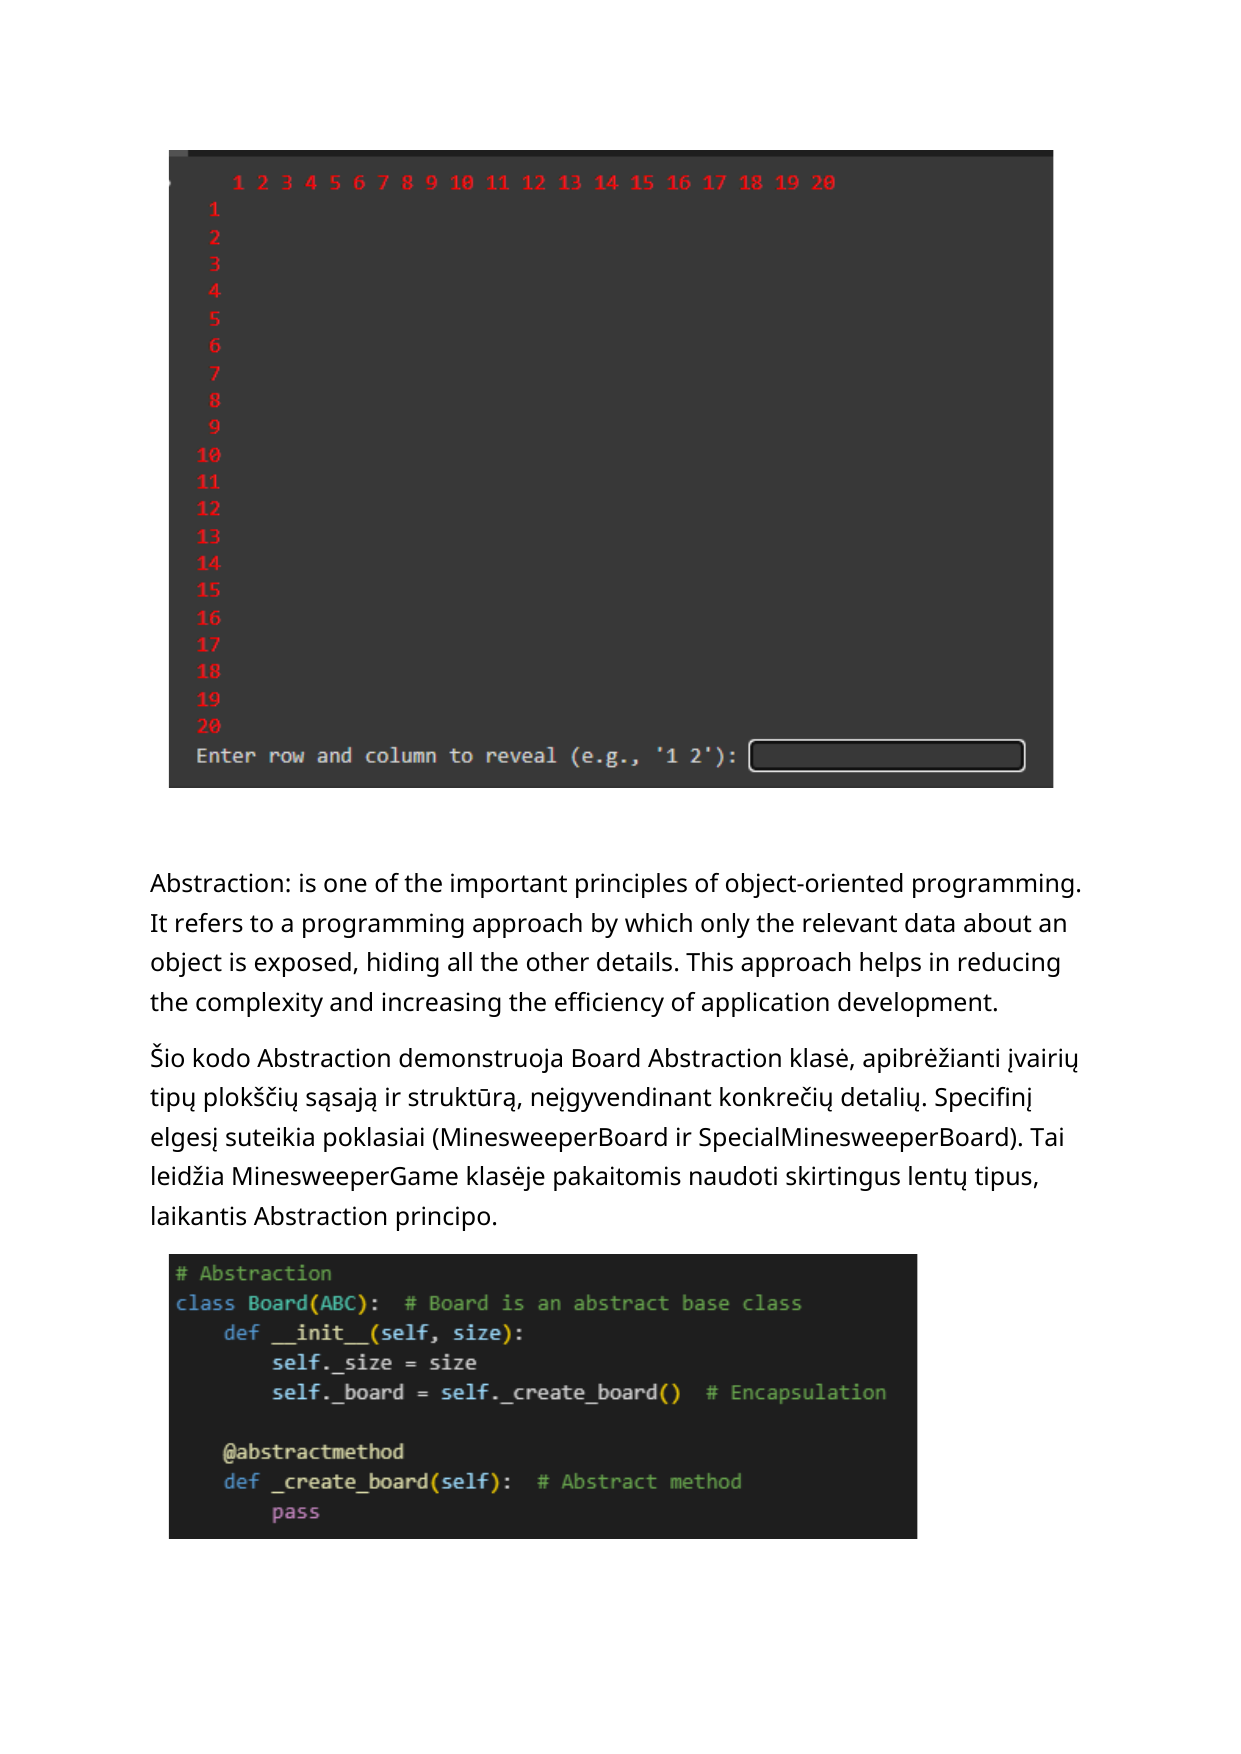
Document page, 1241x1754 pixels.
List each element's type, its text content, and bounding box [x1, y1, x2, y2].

text Šio kodo Abstraction demonstruoja Board Abstraction klasė, apibrėžianti įvairių tipų plokščių sąsają ir struktūrą, neįgyvendinant konkrečių detalių. Specifinį elgesį suteikia poklasiai (MinesweeperBoard ir SpecialMinesweeperBoard). Tai leidžia MinesweeperGame klasėje pakaitomis naudoti skirtingus lentų tipus, laikantis Abstraction principo. [150, 1040, 1090, 1232]
text Abstraction: is one of the important principles of object-oriented programming. It refers to a programming approach by which only the relevant data about an object is exposed, hiding all the other details. This approach helps in reducing the complexity and increasing the efficiency of application development. [150, 866, 1090, 1018]
